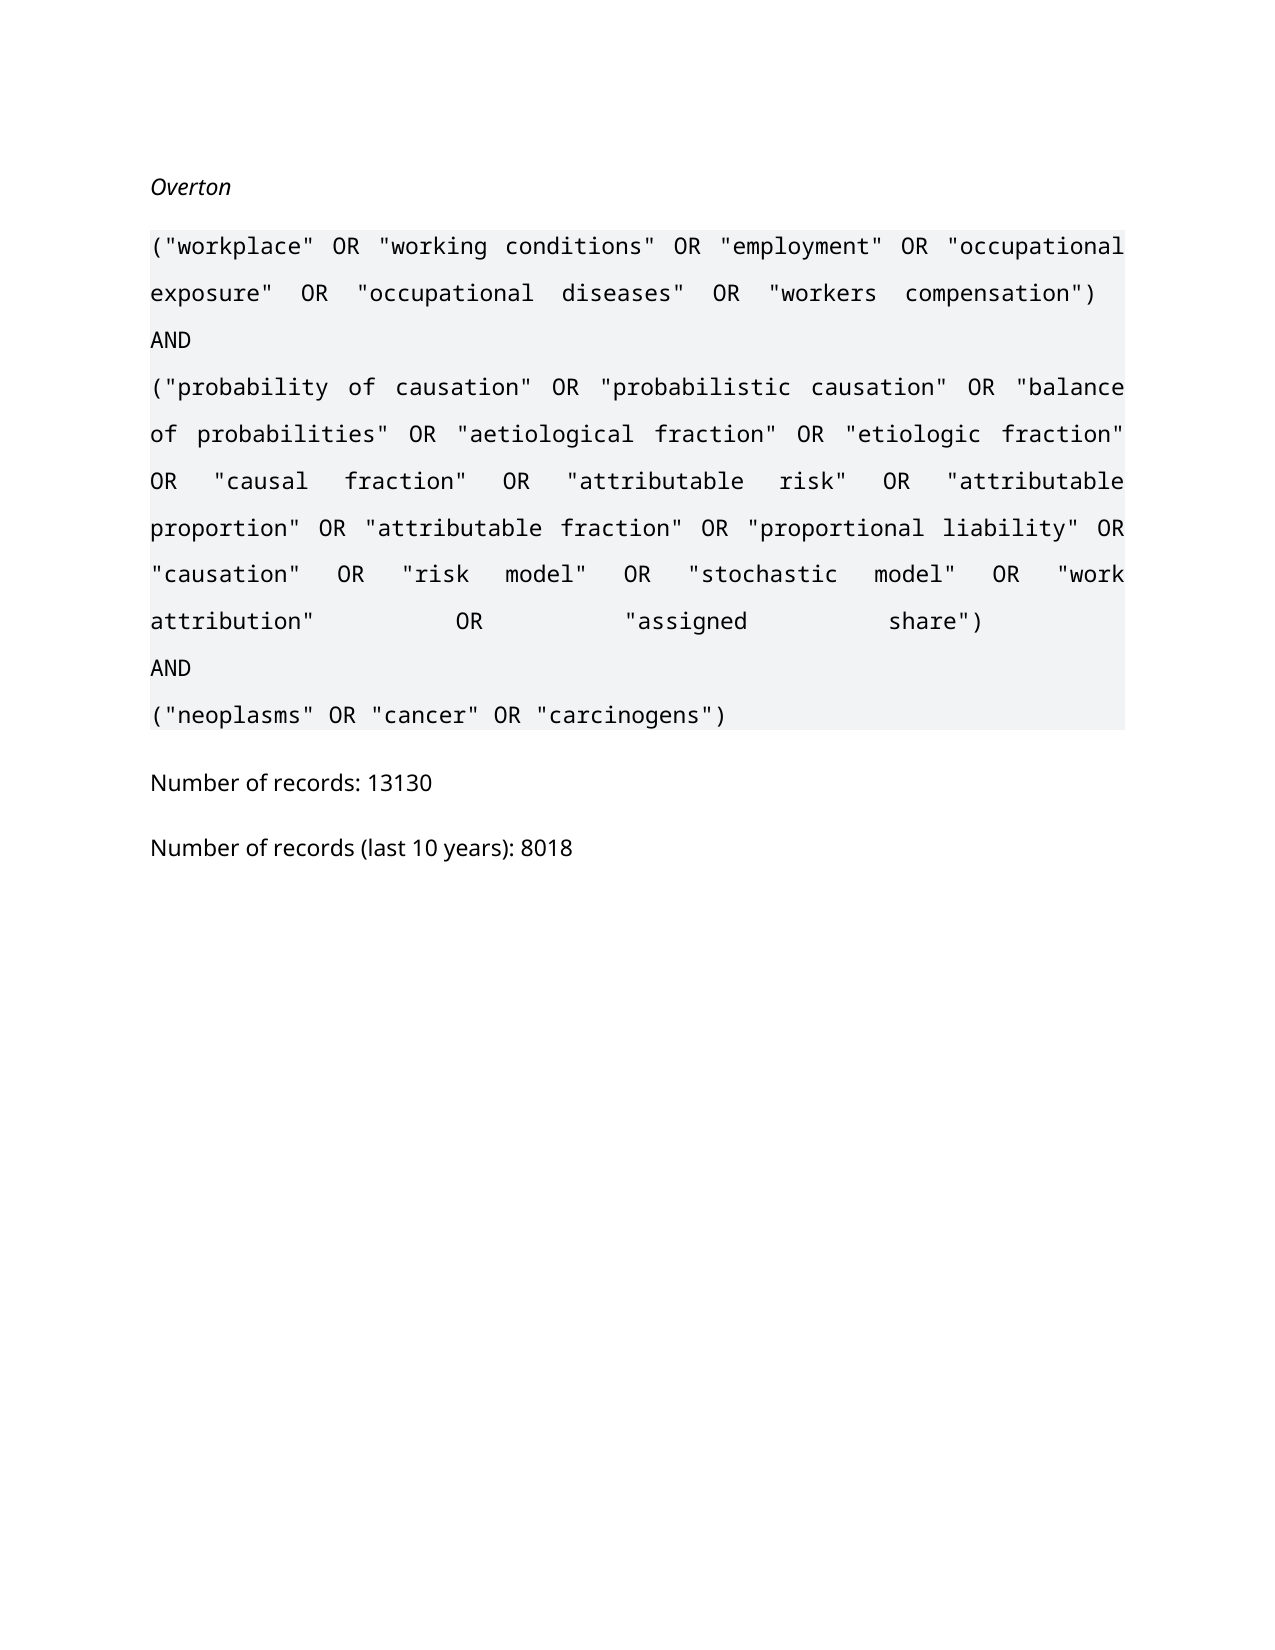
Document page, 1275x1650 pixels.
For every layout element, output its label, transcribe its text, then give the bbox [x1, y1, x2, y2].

text Number of records: 13130 [150, 767, 1125, 798]
text ("workplace" OR "working conditions" OR "employment" OR "occupational exposure" OR "occupational diseases" OR "workers compensation") AND ("probability of causation" OR "probabilistic causation" OR "balance of probabilities" OR "aetiological fraction" OR "etiologic fraction" OR "causal fraction" OR "attributable risk" OR "attributable proportion" OR "attributable fraction" OR "proportional liability" OR "causation" OR "risk model" OR "stochastic model" OR "work attribution" OR "assigned share") AND ("neoplasms" OR "cancer" OR "carcinogens") [150, 230, 1125, 730]
text Number of records (last 10 years): 8018 [150, 832, 1125, 863]
subtitle Overton [150, 171, 1125, 202]
